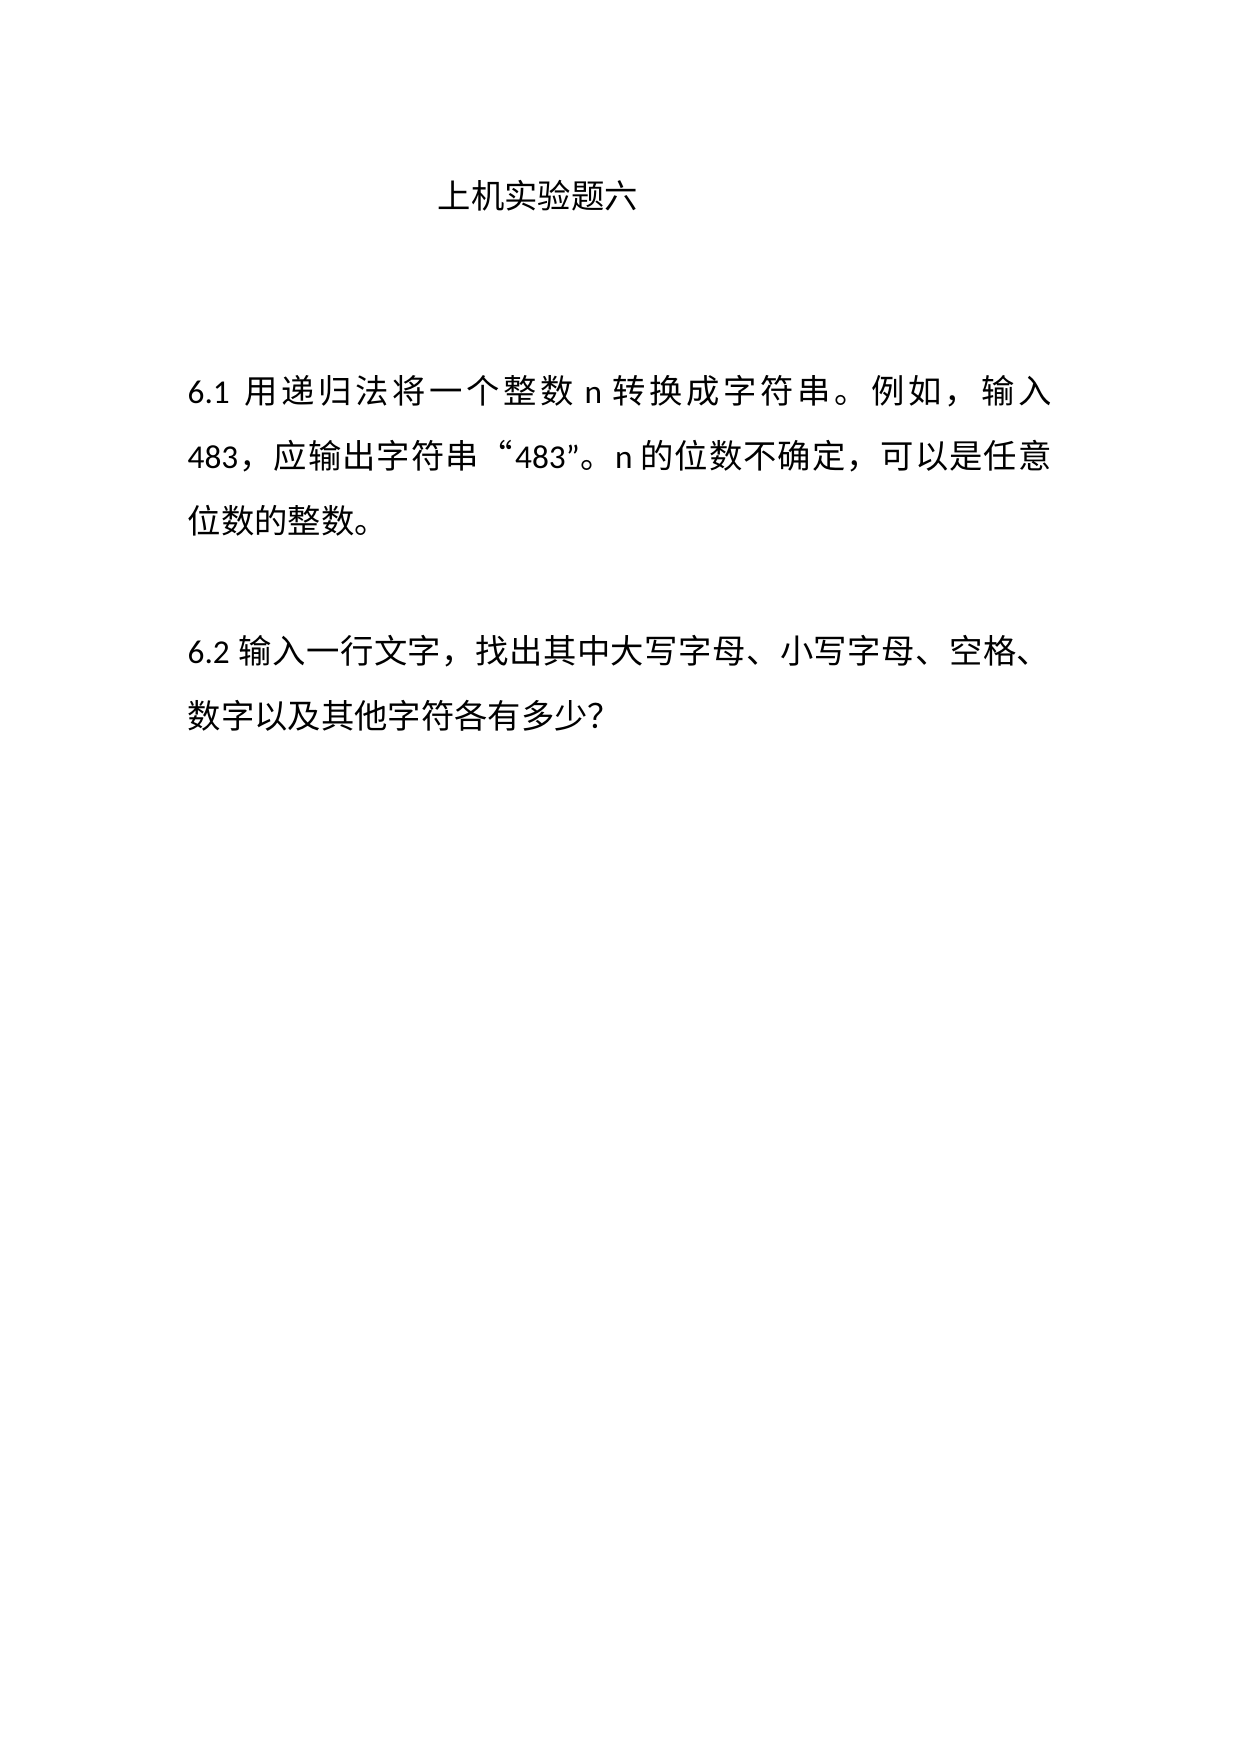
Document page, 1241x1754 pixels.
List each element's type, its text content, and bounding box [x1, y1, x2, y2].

text 6.2 输入一行文字，找出其中大写字母、小写字母、空格、数字以及其他字符各有多少？ [187, 617, 1053, 747]
text 上机实验题六 [187, 162, 1053, 227]
text 6.1 用递归法将一个整数n转换成字符串。例如，输入483，应输出字符串“483”。n的位数不确定，可以是任意位数的整数。 [187, 357, 1053, 552]
